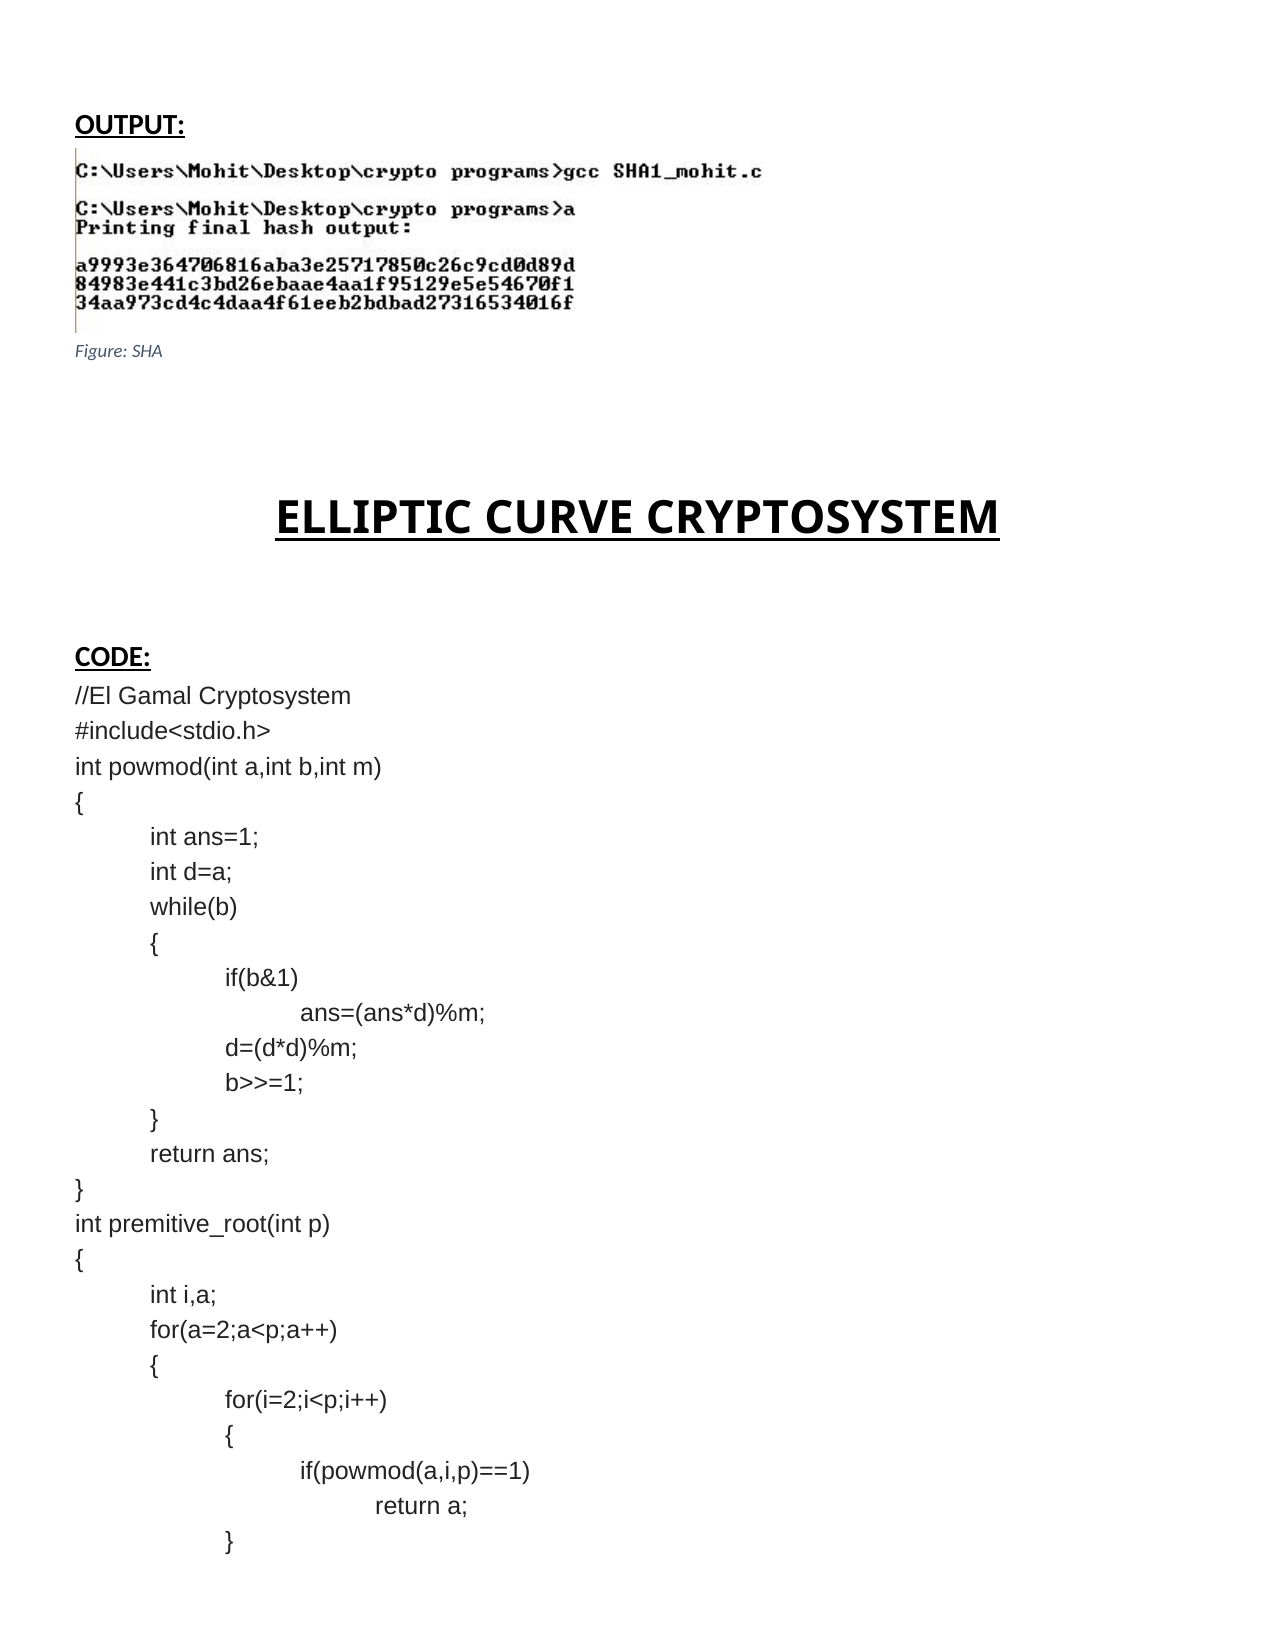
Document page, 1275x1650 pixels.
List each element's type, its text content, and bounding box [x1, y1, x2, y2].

text #include<stdio.h> [75, 716, 1200, 745]
text } [75, 1526, 1200, 1555]
text for(a=2;a<p;a++) [75, 1315, 1200, 1344]
text int d=a; [75, 857, 1200, 886]
text while(b) [75, 892, 1200, 921]
text CODE: [75, 638, 1200, 674]
text int powmod(int a,int b,int m) [75, 752, 1200, 780]
text OUTPUT: [75, 75, 1200, 141]
text if(powmod(a,i,p)==1) [75, 1456, 1200, 1484]
text if(b&1) [75, 963, 1200, 992]
text return ans; [75, 1139, 1200, 1168]
text { [75, 1350, 1200, 1379]
text { [75, 787, 1200, 816]
text Figure: SHA [75, 339, 1200, 362]
picture [75, 148, 1074, 333]
text int premitive_root(int p) [75, 1209, 1200, 1238]
text { [75, 928, 1200, 956]
text for(i=2;i<p;i++) [75, 1385, 1200, 1414]
text } [75, 1174, 1200, 1203]
text ans=(ans*d)%m; [75, 998, 1200, 1027]
text } [75, 1104, 1200, 1132]
text int i,a; [75, 1280, 1200, 1308]
text //El Gamal Cryptosystem [75, 681, 1200, 710]
subtitle ELLIPTIC CURVE CRYPTOSYSTEM [75, 485, 1200, 547]
text { [75, 1421, 1200, 1449]
text d=(d*d)%m; [75, 1033, 1200, 1062]
text { [75, 1244, 1200, 1273]
text return a; [75, 1491, 1200, 1520]
text b>>=1; [75, 1068, 1200, 1097]
text int ans=1; [75, 822, 1200, 851]
